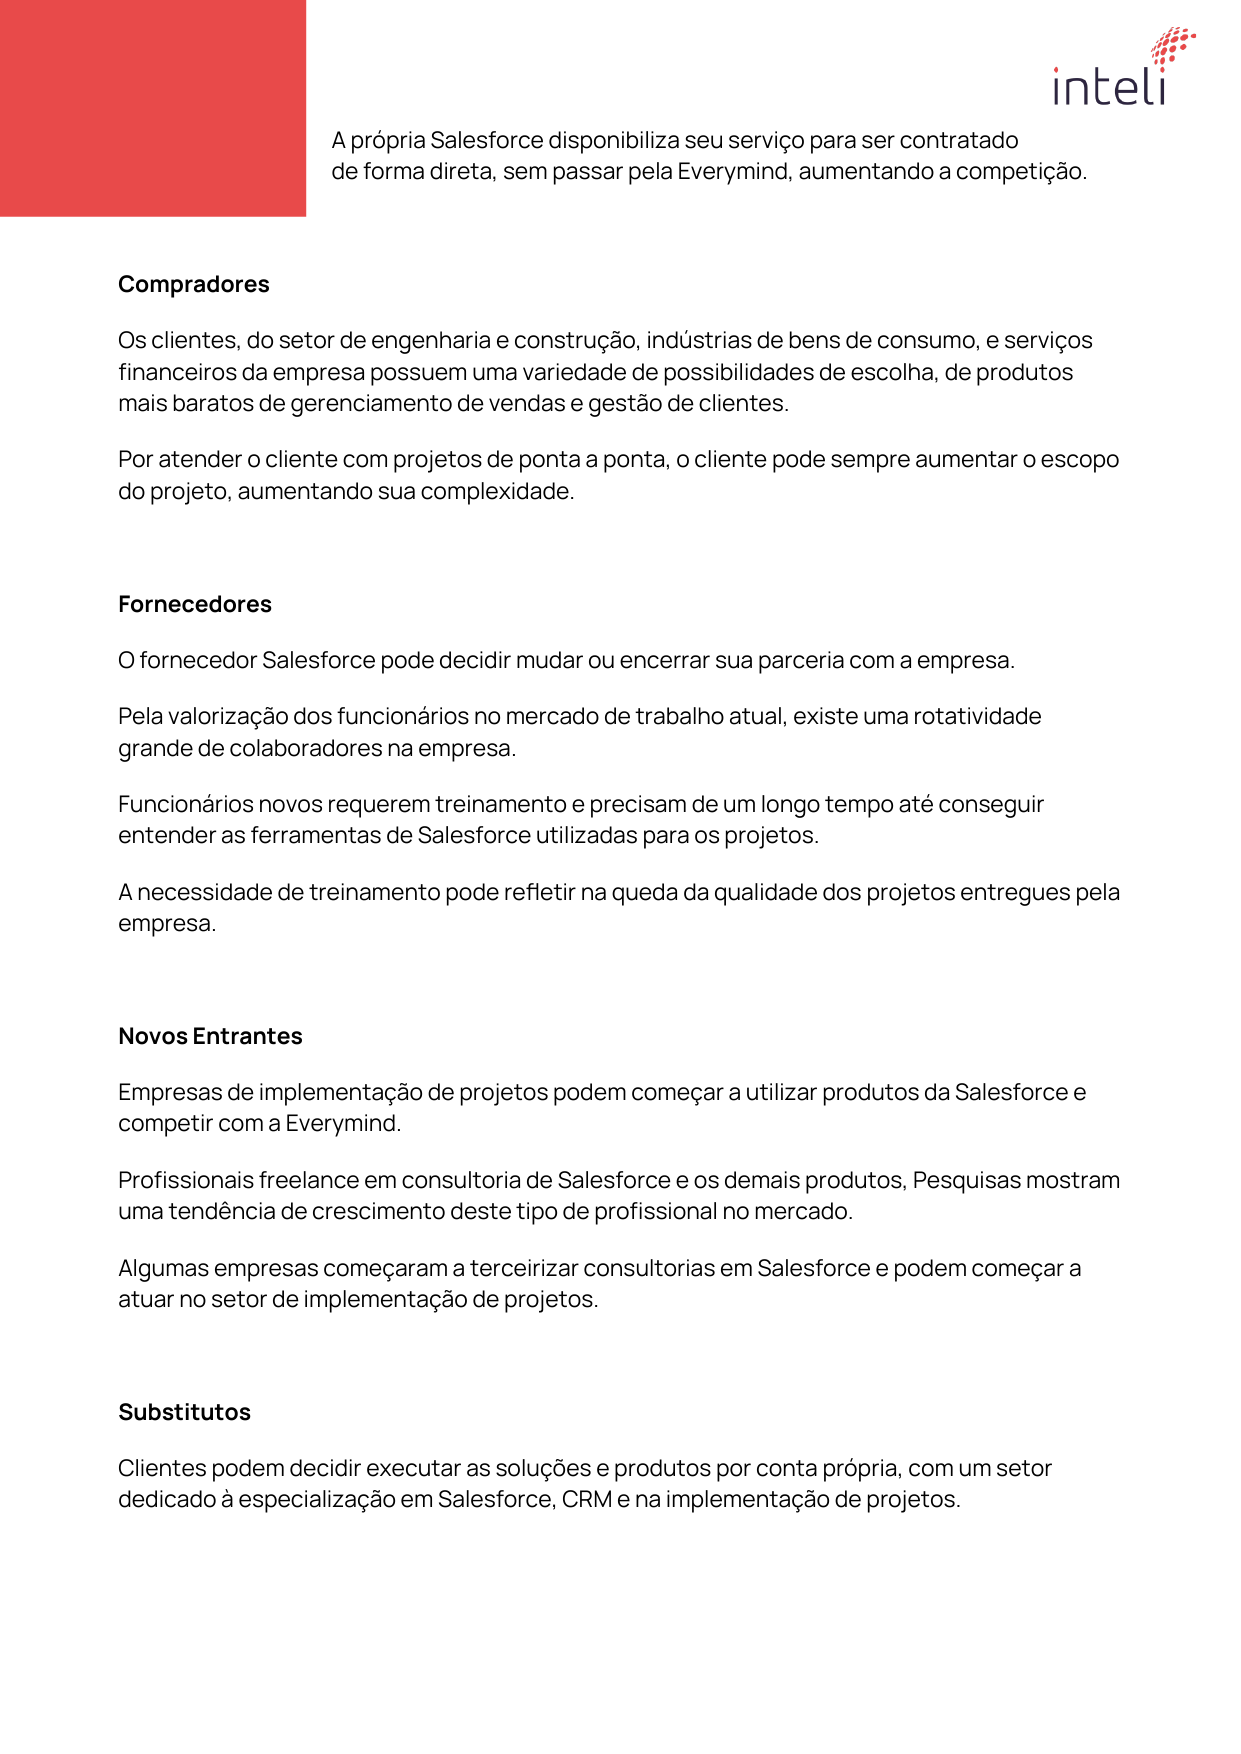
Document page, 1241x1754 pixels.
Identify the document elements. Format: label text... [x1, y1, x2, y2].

text Novos Entrantes [118, 1020, 1122, 1051]
text A necessidade de treinamento pode refletir na queda da qualidade dos projetos entregues pela empresa. [118, 876, 1122, 938]
text Por atender o cliente com projetos de ponta a ponta, o cliente pode sempre aumentar o escopo do projeto, aumentando sua complexidade. [118, 443, 1122, 506]
text Fornecedores [118, 587, 1122, 619]
text Compradores [118, 268, 1122, 299]
picture [0, 0, 307, 217]
text Substitutos [118, 1396, 1122, 1427]
text Pela valorização dos funcionários no mercado de trabalho atual, existe uma rotatividade grande de colaboradores na empresa. [118, 700, 1122, 763]
text Funcionários novos requerem treinamento e precisam de um longo tempo até conseguir entender as ferramentas de Salesforce utilizadas para os projetos. [118, 788, 1122, 851]
text Os clientes, do setor de engenharia e construção, indústrias de bens de consumo, e serviços financeiros da empresa possuem uma variedade de possibilidades de escolha, de produtos mais baratos de gerenciamento de vendas e gestão de clientes. [118, 324, 1122, 418]
text Algumas empresas começaram a terceirizar consultorias em Salesforce e podem começar a atuar no setor de implementação de projetos. [118, 1251, 1122, 1314]
text Profissionais freelance em consultoria de Salesforce e os demais produtos, Pesquisas mostram uma tendência de crescimento deste tipo de profissional no mercado. [118, 1164, 1122, 1226]
text O fornecedor Salesforce pode decidir mudar ou encerrar sua parceria com a empresa. [118, 644, 1122, 675]
text Empresas de implementação de projetos podem começar a utilizar produtos da Salesforce e competir com a Everymind. [118, 1076, 1122, 1139]
picture [1054, 27, 1197, 105]
text Clientes podem decidir executar as soluções e produtos por conta própria, com um setor dedicado à especialização em Salesforce, CRM e na implementação de projetos. [118, 1452, 1122, 1514]
text A própria Salesforce disponibiliza seu serviço para ser contratado de forma direta, sem passar pela Everymind, aumentando a competição. [118, 124, 1122, 187]
